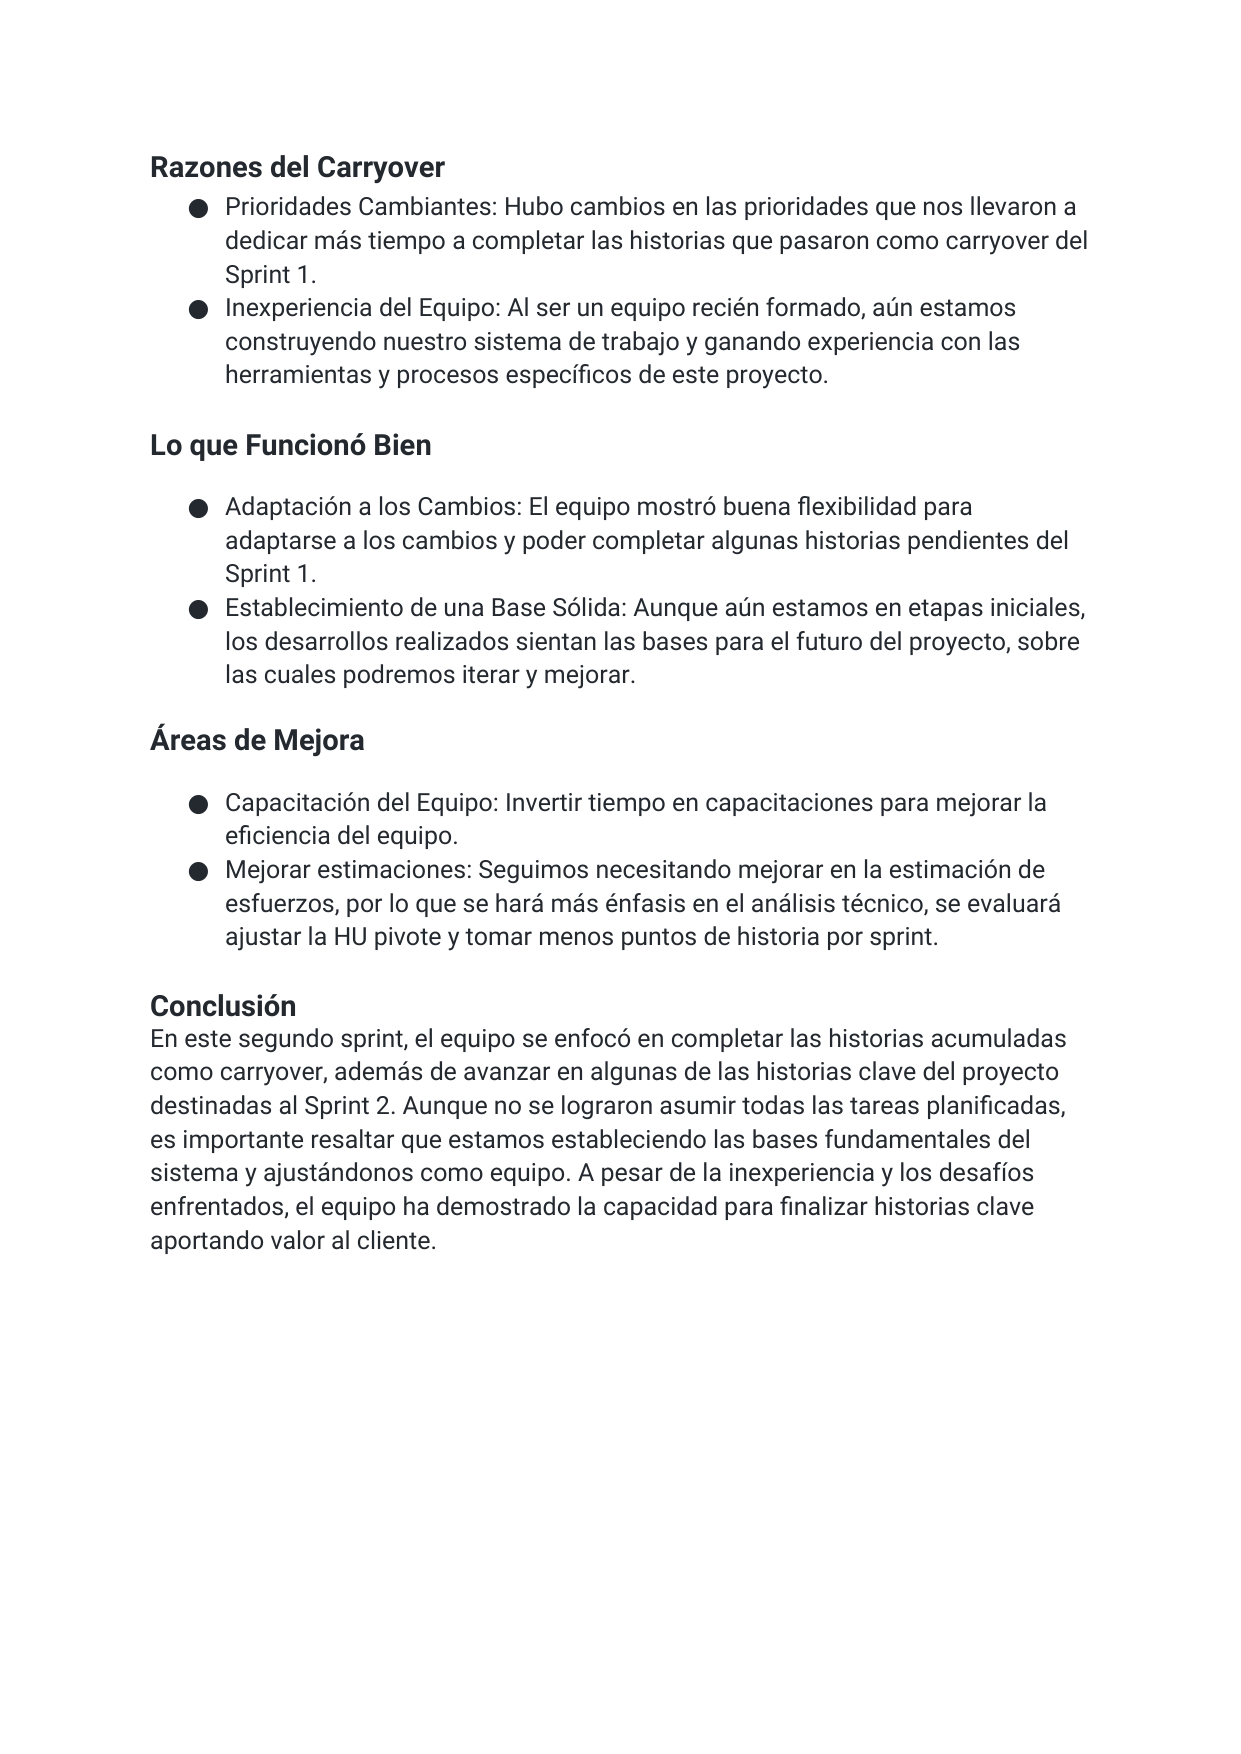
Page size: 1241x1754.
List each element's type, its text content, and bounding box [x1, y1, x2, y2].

list Adaptación a los Cambios: El equipo mostró buena flexibilidad para adaptarse a los cambios y poder completar algunas historias pendientes del Sprint 1. [187, 492, 1090, 589]
list Prioridades Cambiantes: Hubo cambios en las prioridades que nos llevaron a dedicar más tiempo a completar las historias que pasaron como carryover del Sprint 1. [187, 192, 1090, 289]
subtitle Áreas de Mejora [150, 723, 1090, 758]
subtitle Razones del Carryover [150, 150, 1090, 184]
subtitle Conclusión [150, 990, 1090, 1024]
list Establecimiento de una Base Sólida: Aunque aún estamos en etapas iniciales, los desarrollos realizados sientan las bases para el futuro del proyecto, sobre las cuales podremos iterar y mejorar. [187, 593, 1090, 690]
text En este segundo sprint, el equipo se enfocó en completar las historias acumuladas como carryover, además de avanzar en algunas de las historias clave del proyecto destinadas al Sprint 2. Aunque no se lograron asumir todas las tareas planificadas, es importante resaltar que estamos estableciendo las bases fundamentales del sistema y ajustándonos como equipo. A pesar de la inexperiencia y los desafíos enfrentados, el equipo ha demostrado la capacidad para finalizar historias clave aportando valor al cliente. [150, 1024, 1090, 1255]
subtitle Lo que Funcionó Bien [150, 428, 1090, 462]
list Mejorar estimaciones: Seguimos necesitando mejorar en la estimación de esfuerzos, por lo que se hará más énfasis en el análisis técnico, se evaluará ajustar la HU pivote y tomar menos puntos de historia por sprint. [187, 855, 1090, 952]
list Inexperiencia del Equipo: Al ser un equipo recién formado, aún estamos construyendo nuestro sistema de trabajo y ganando experiencia con las herramientas y procesos específicos de este proyecto. [187, 293, 1090, 390]
list Capacitación del Equipo: Invertir tiempo en capacitaciones para mejorar la eficiencia del equipo. [187, 788, 1090, 851]
